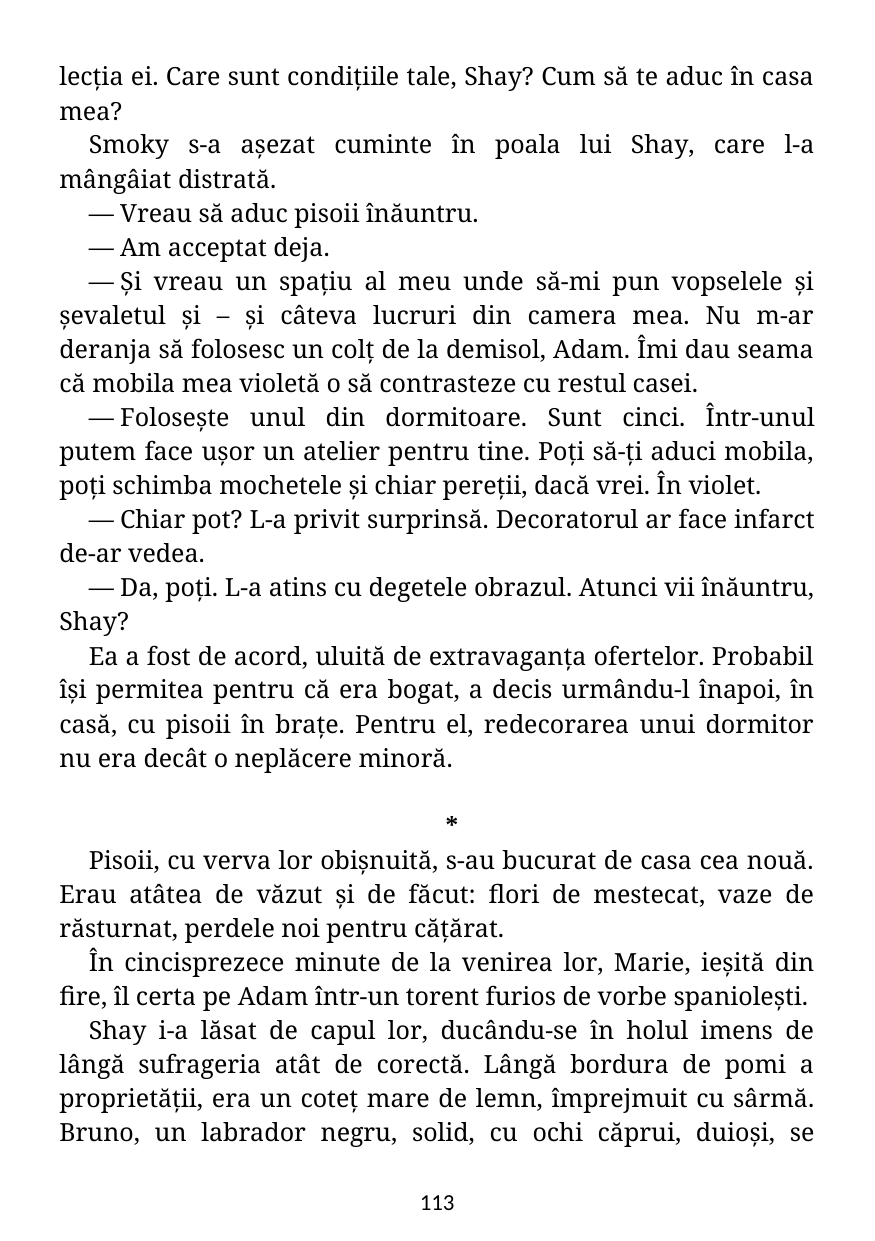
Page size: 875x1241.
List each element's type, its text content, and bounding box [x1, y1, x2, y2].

text Ea a fost de acord, uluită de extravaganţa ofertelor. Probabil îşi permitea pentru că era bogat, a decis urmându-l înapoi, în casă, cu pisoii în braţe. Pentru el, redecorarea unui dormitor nu era decât o neplăcere minoră. [59, 638, 815, 774]
text În cincisprezece minute de la venirea lor, Marie, ieşită din fire, îl certa pe Adam într-un torent furios de vorbe spanioleşti. [59, 945, 815, 1013]
text — Am acceptat deja. [59, 229, 815, 263]
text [59, 59, 815, 127]
text Smoky s-a aşezat cuminte în poala lui Shay, care l-a mângâiat distrată. [59, 127, 815, 195]
text — Chiar pot? L-a privit surprinsă. Decoratorul ar face infarct de-ar vedea. [59, 502, 815, 570]
text * [59, 808, 815, 842]
text — Şi vreau un spaţiu al meu unde să-mi pun vopselele şi şevaletul şi – şi câteva lucruri din camera mea. Nu m-ar deranja să folosesc un colţ de la demisol, Adam. Îmi dau seama că mobila mea violetă o să contrasteze cu restul casei. [59, 263, 815, 400]
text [59, 1013, 815, 1149]
text Pisoii, cu verva lor obişnuită, s-au bucurat de casa cea nouă. Erau atâtea de văzut şi de făcut: flori de mestecat, vaze de răsturnat, perdele noi pentru căţărat. [59, 842, 815, 945]
text — Vreau să aduc pisoii înăuntru. [59, 195, 815, 229]
text — Foloseşte unul din dormitoare. Sunt cinci. Într-unul putem face uşor un atelier pentru tine. Poţi să-ţi aduci mobila, poţi schimba mochetele şi chiar pereţii, dacă vrei. În violet. [59, 400, 815, 502]
text — Da, poţi. L-a atins cu degetele obrazul. Atunci vii înăuntru, Shay? [59, 570, 815, 638]
